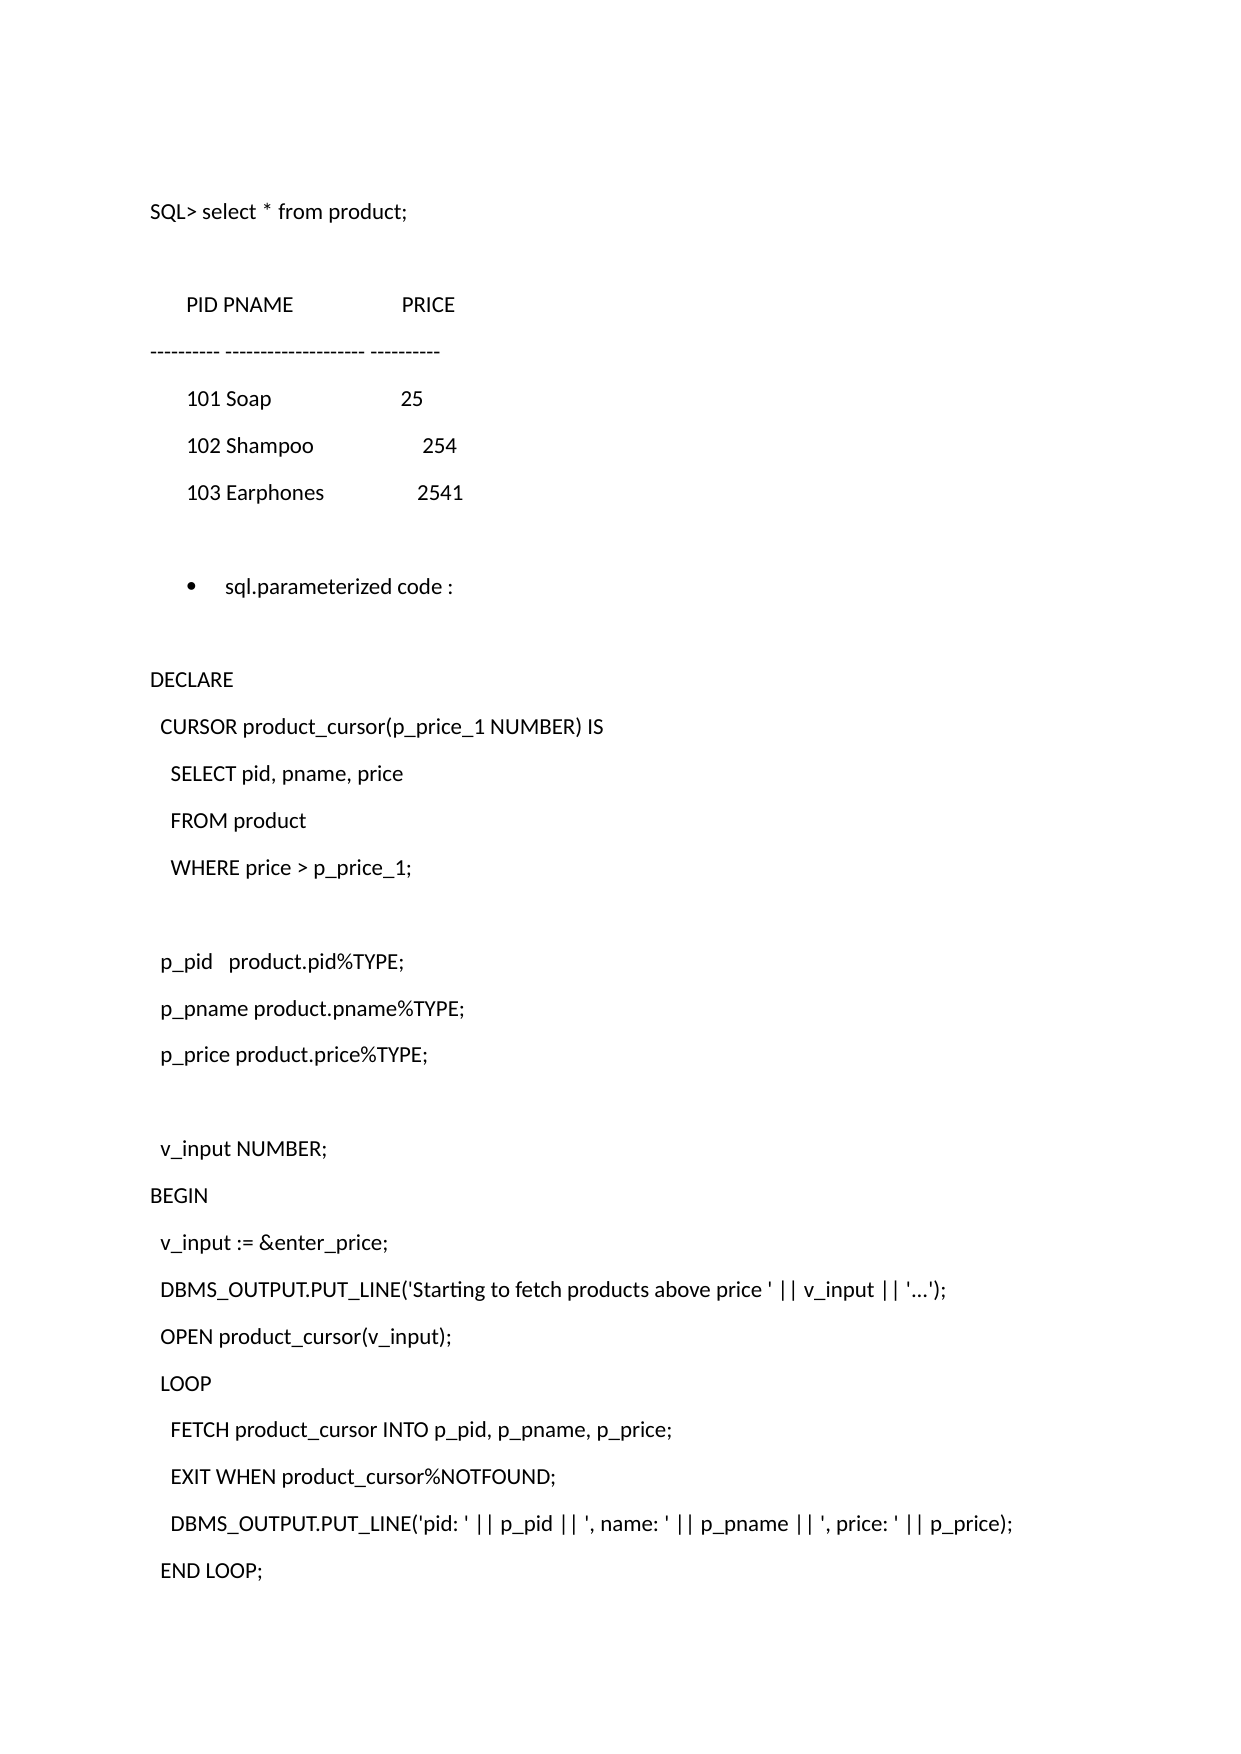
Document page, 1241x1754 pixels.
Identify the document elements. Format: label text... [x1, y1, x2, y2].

text p_pid product.pid%TYPE; [150, 947, 1090, 975]
text 102 Shampoo 254 [150, 431, 1090, 459]
text SQL> select * from product; [150, 197, 1090, 225]
text END LOOP; [150, 1556, 1090, 1584]
text CURSOR product_cursor(p_price_1 NUMBER) IS [150, 712, 1090, 741]
text p_pname product.pname%TYPE; [150, 994, 1090, 1022]
text DBMS_OUTPUT.PUT_LINE('Starting to fetch products above price ' || v_input || '...'); [150, 1275, 1090, 1303]
text 101 Soap 25 [150, 384, 1090, 412]
text PID PNAME PRICE [150, 291, 1090, 319]
text BEGIN [150, 1181, 1090, 1209]
list sql.parameterized code : [187, 572, 1090, 600]
text v_input NUMBER; [150, 1134, 1090, 1162]
text ---------- -------------------- ---------- [150, 337, 1090, 366]
text SELECT pid, pname, price [150, 759, 1090, 787]
text EXIT WHEN product_cursor%NOTFOUND; [150, 1462, 1090, 1491]
text OPEN product_cursor(v_input); [150, 1322, 1090, 1350]
text WHERE price > p_price_1; [150, 853, 1090, 881]
text p_price product.price%TYPE; [150, 1041, 1090, 1069]
text FETCH product_cursor INTO p_pid, p_pname, p_price; [150, 1416, 1090, 1444]
text DBMS_OUTPUT.PUT_LINE('pid: ' || p_pid || ', name: ' || p_pname || ', price: ' || p_price); [150, 1509, 1090, 1537]
text FROM product [150, 806, 1090, 834]
text v_input := &enter_price; [150, 1228, 1090, 1256]
text DECLARE [150, 666, 1090, 694]
text LOOP [150, 1369, 1090, 1397]
text 103 Earphones 2541 [150, 478, 1090, 506]
